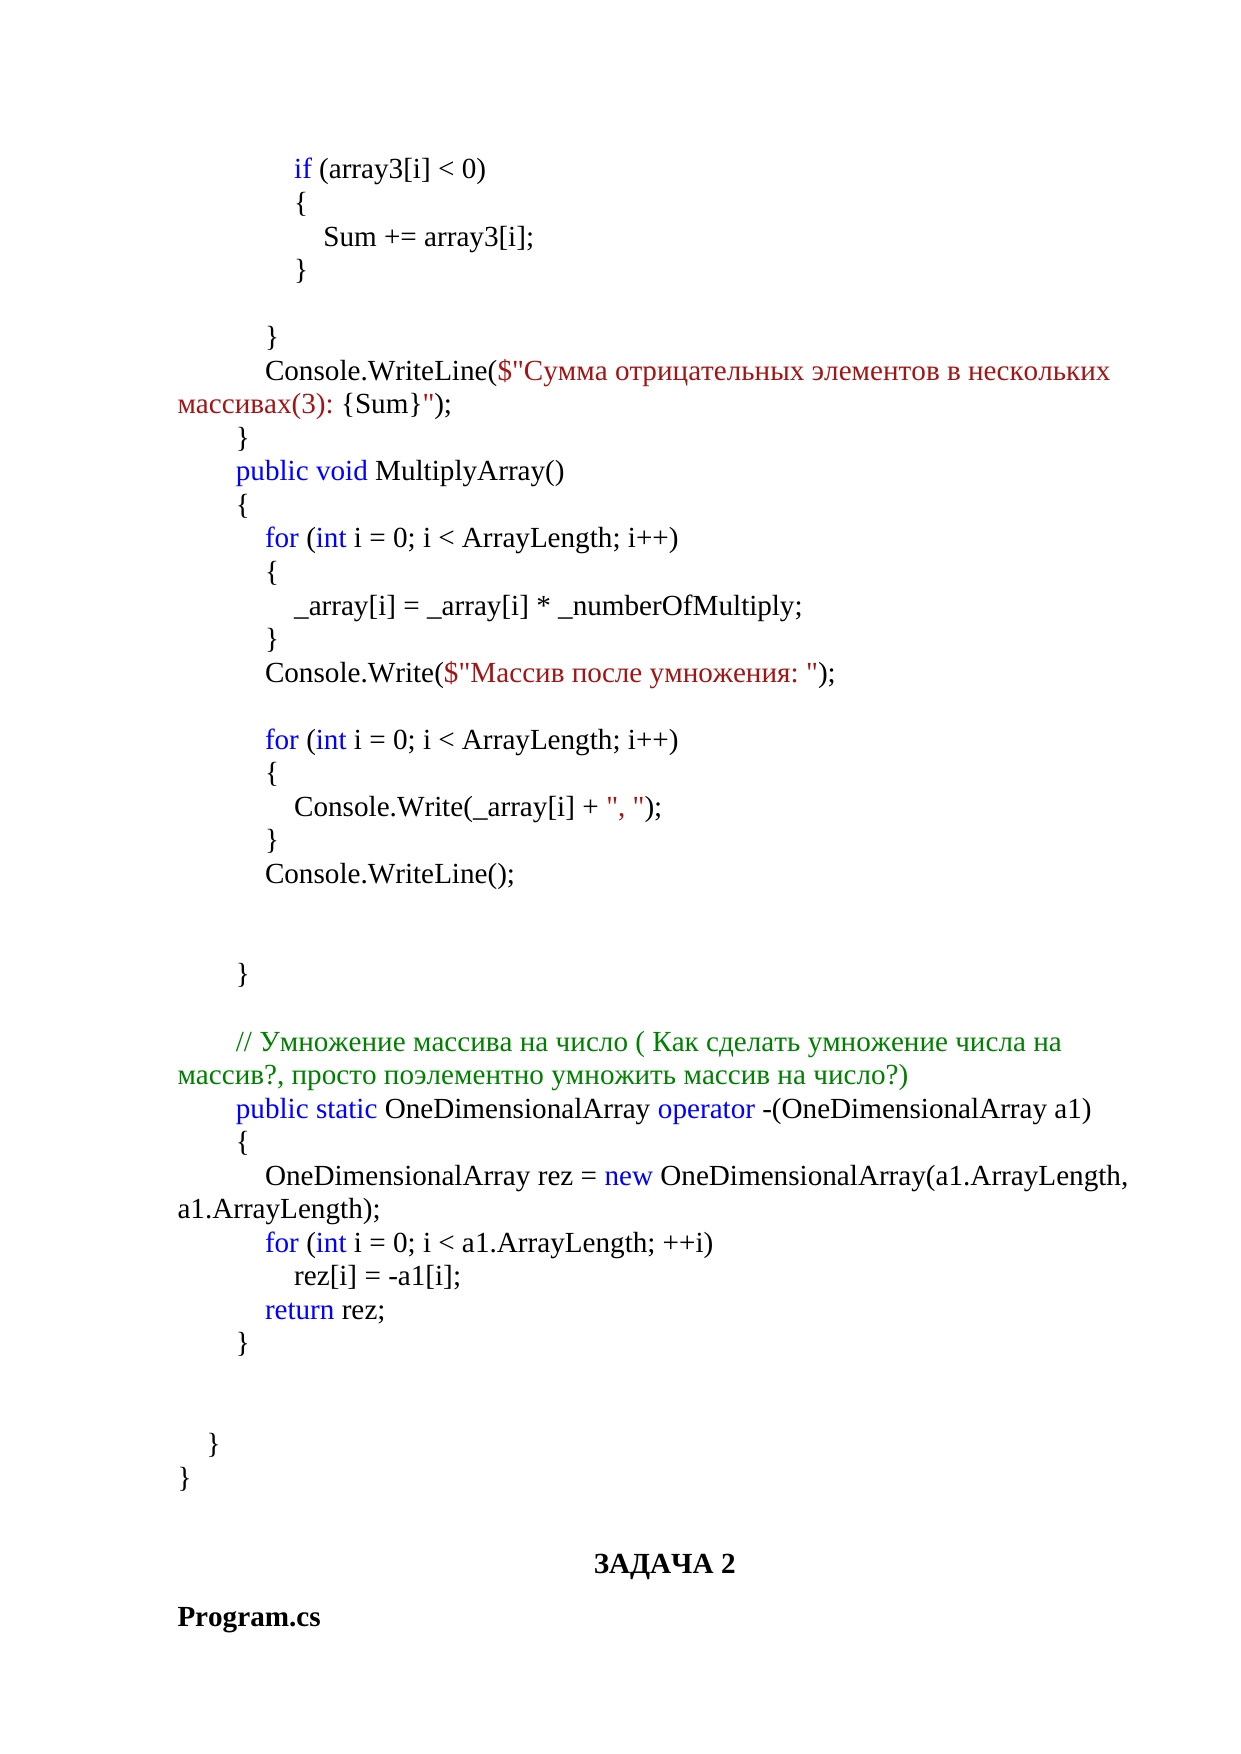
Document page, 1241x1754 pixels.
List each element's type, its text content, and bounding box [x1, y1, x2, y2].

text return rez; [177, 1292, 1152, 1326]
text Console.WriteLine($"Сумма отрицательных элементов в нескольких массивах(3): {Sum}"); [177, 353, 1152, 420]
text for (int i = 0; i < ArrayLength; i++) [177, 722, 1152, 755]
text } [177, 1326, 1152, 1359]
text public void MultiplyArray() [177, 453, 1152, 487]
text } [177, 621, 1152, 655]
text { [177, 554, 1152, 588]
text } [177, 252, 1152, 286]
text _array[i] = _array[i] * _numberOfMultiply; [177, 588, 1152, 621]
text } [177, 420, 1152, 453]
text for (int i = 0; i < ArrayLength; i++) [177, 521, 1152, 554]
text public static OneDimensionalArray operator -(OneDimensionalArray a1) [177, 1091, 1152, 1124]
text } [177, 957, 1152, 990]
text Console.Write($"Массив после умножения: "); [177, 655, 1152, 688]
text Sum += array3[i]; [177, 219, 1152, 252]
text for (int i = 0; i < a1.ArrayLength; ++i) [177, 1225, 1152, 1258]
text Console.WriteLine(); [177, 856, 1152, 889]
text rez[i] = -a1[i]; [177, 1258, 1152, 1292]
text } [177, 1460, 1152, 1493]
text if (array3[i] < 0) [177, 152, 1152, 185]
text } [177, 822, 1152, 856]
text ЗАДАЧА 2 [177, 1546, 1152, 1580]
text // Умножение массива на число ( Как сделать умножение числа на массив?, просто поэлементно умножить массив на число?) [177, 1024, 1152, 1091]
text Console.Write(_array[i] + ", "); [177, 789, 1152, 822]
text { [177, 1124, 1152, 1158]
text { [177, 755, 1152, 789]
text } [177, 1426, 1152, 1460]
text { [177, 487, 1152, 521]
text { [177, 185, 1152, 219]
text Program.cs [177, 1599, 1152, 1632]
text OneDimensionalArray rez = new OneDimensionalArray(a1.ArrayLength, a1.ArrayLength); [177, 1158, 1152, 1225]
text } [177, 319, 1152, 353]
